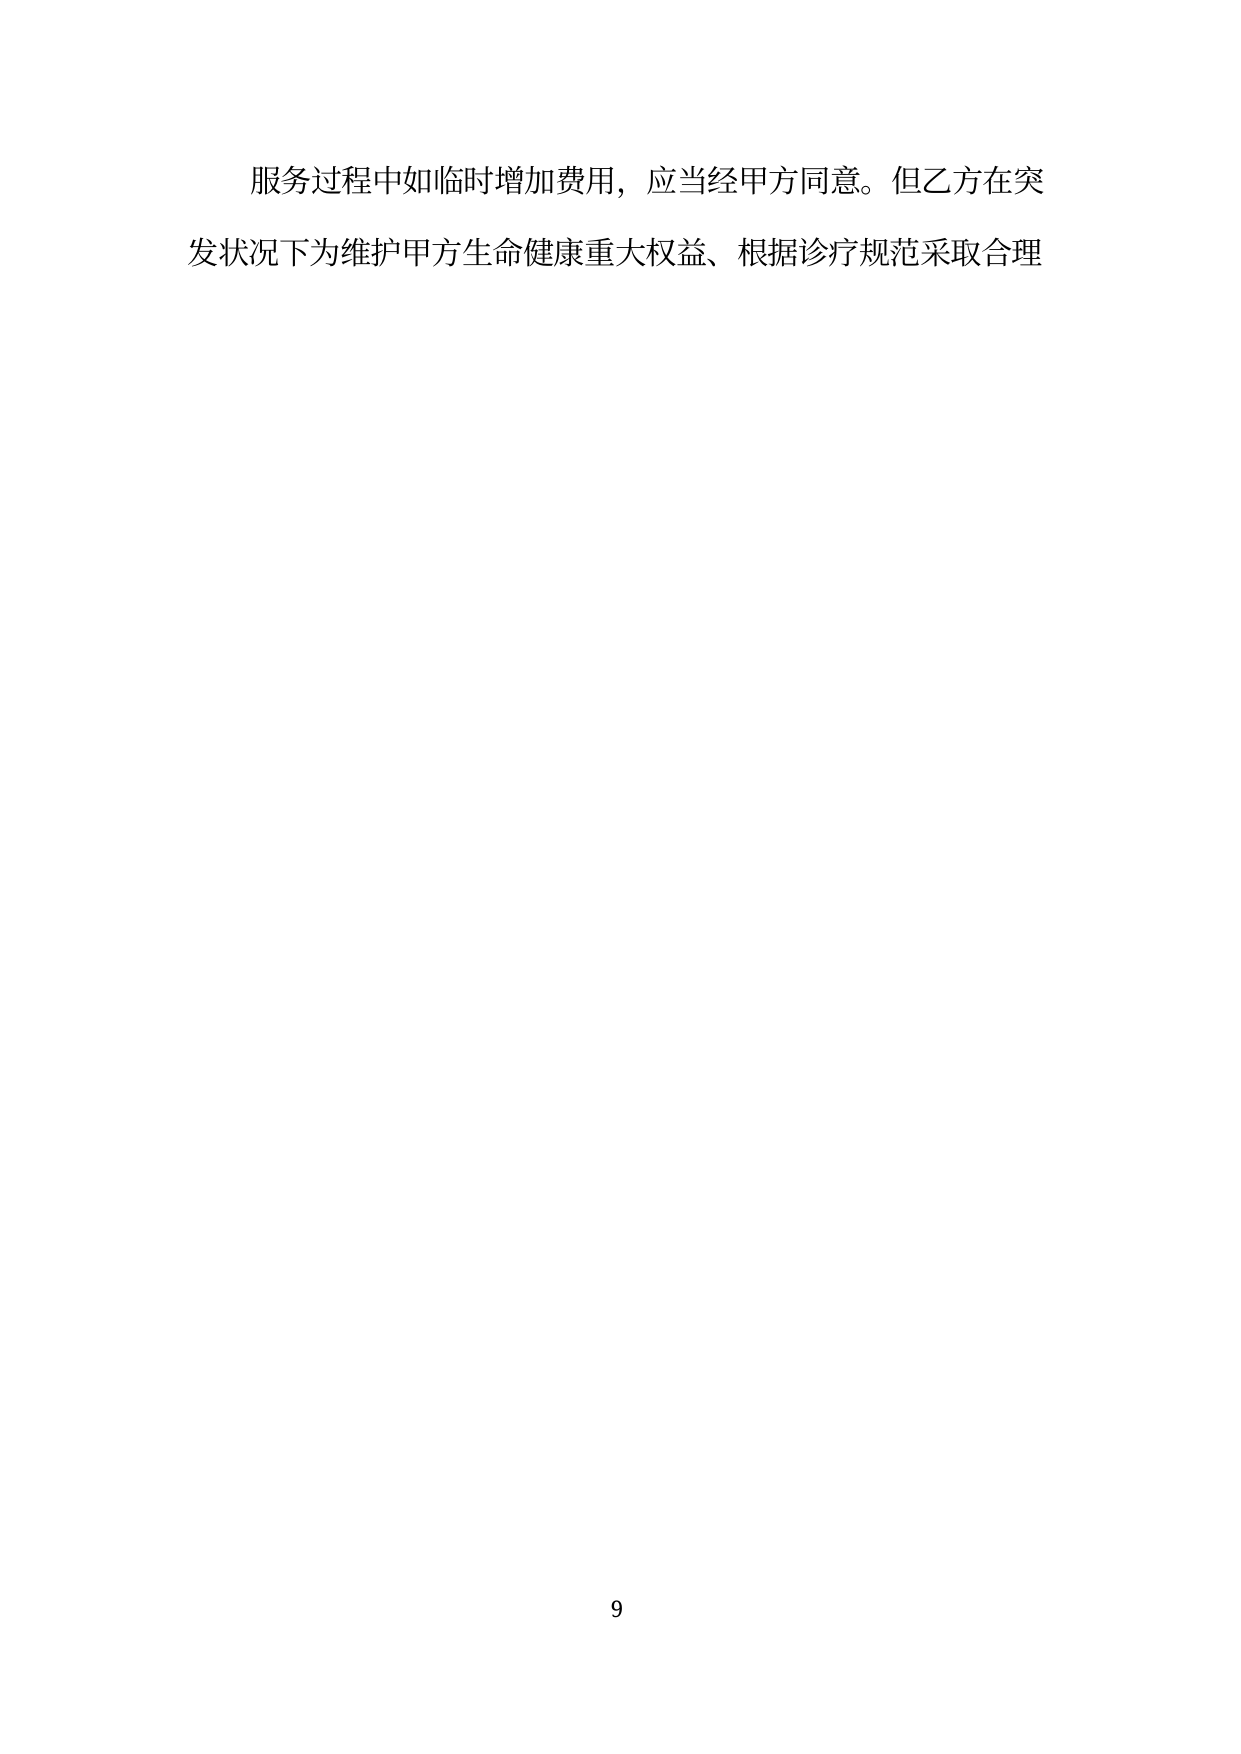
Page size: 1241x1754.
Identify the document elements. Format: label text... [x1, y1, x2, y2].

text 服务过程中如临时增加费用，应当经甲方同意。但乙方在突发状况下为维护甲方生命健康重大权益、根据诊疗规范采取合理 [187, 156, 1053, 273]
